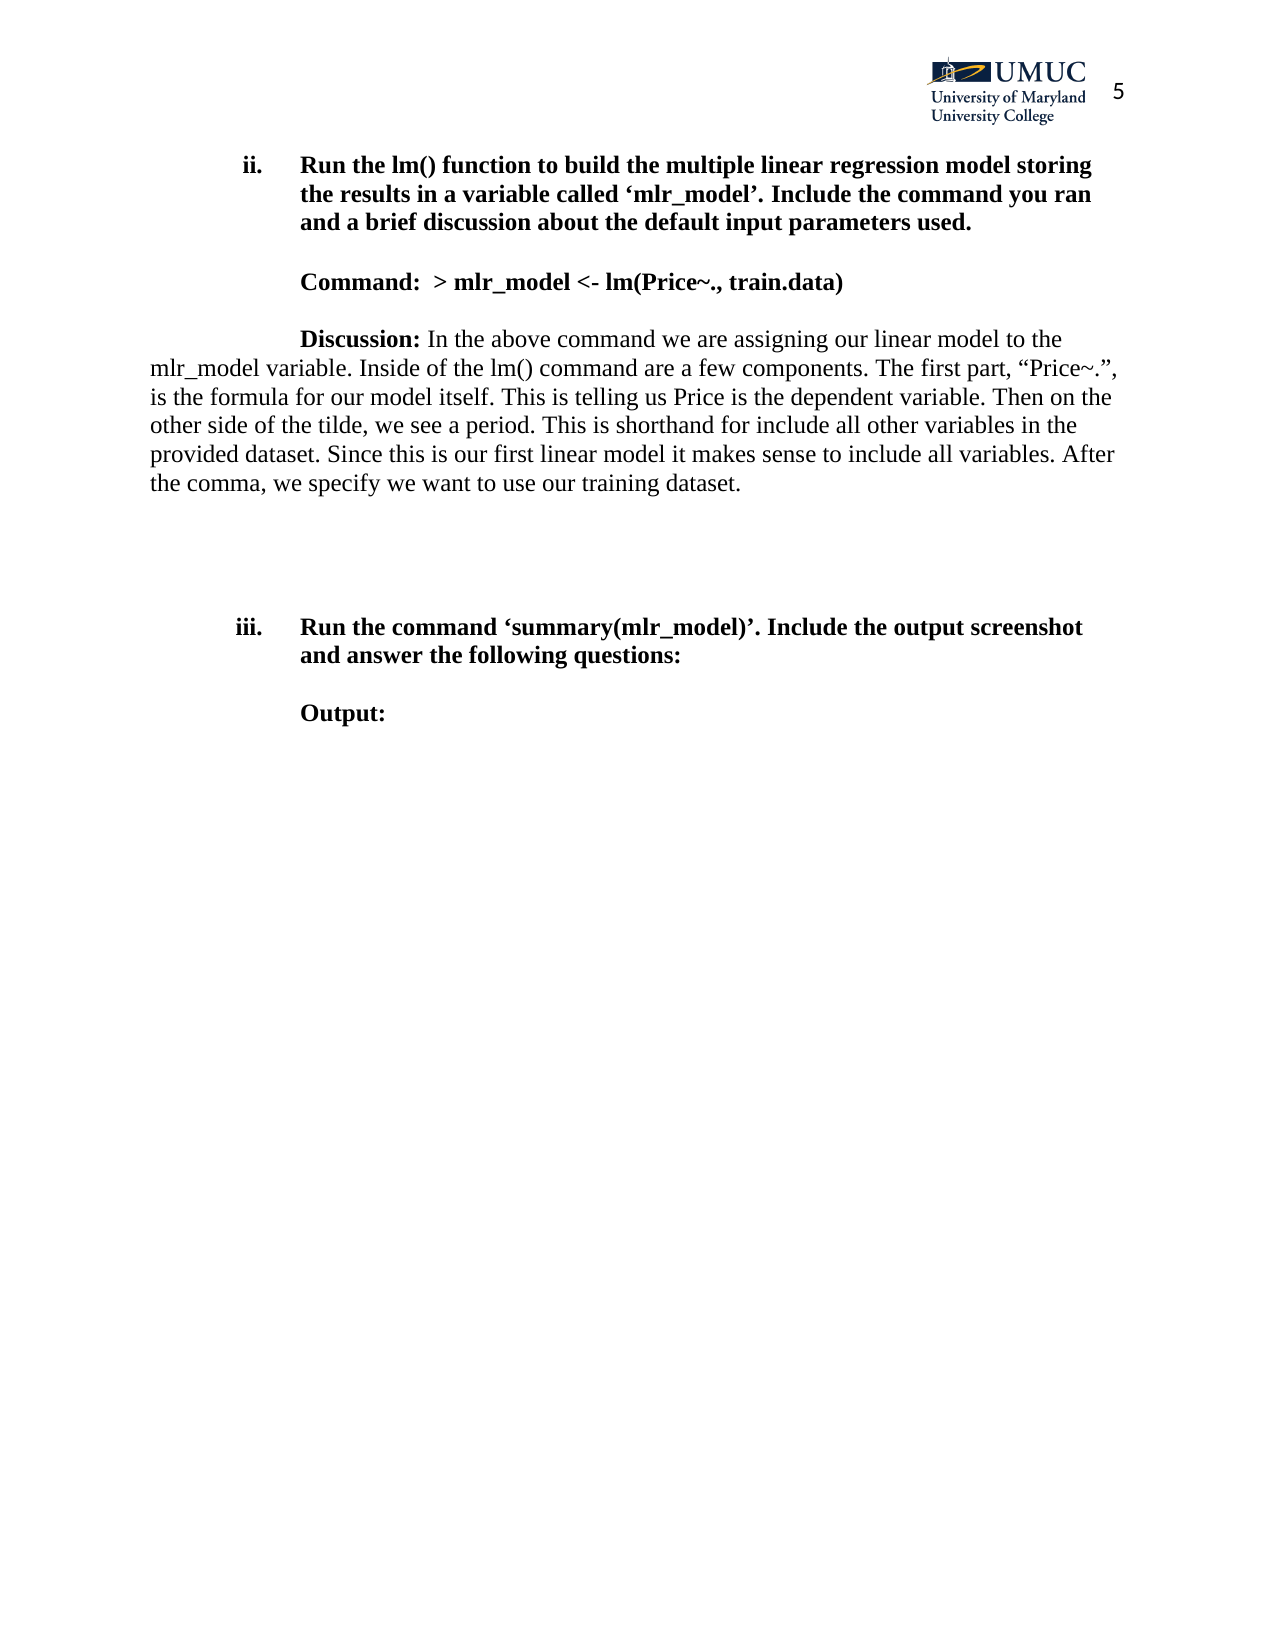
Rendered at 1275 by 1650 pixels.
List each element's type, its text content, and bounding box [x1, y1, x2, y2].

text Command: > mlr_model <- lm(Price~., train.data) [300, 267, 1125, 296]
picture [926, 56, 1086, 126]
list Run the command ‘summary(mlr_model)’. Include the output screenshot and answer the following questions: [262, 612, 1125, 669]
text Output: [225, 698, 1125, 727]
list Run the lm() function to build the multiple linear regression model storing the results in a variable called ‘mlr_model’. Include the command you ran and a brief discussion about the default input parameters used. [262, 150, 1125, 236]
text Discussion: In the above command we are assigning our linear model to the mlr_model variable. Inside of the lm() command are a few components. The first part, “Price~.”, is the formula for our model itself. This is telling us Price is the dependent variable. Then on the other side of the tilde, we see a period. This is shorthand for include all other variables in the provided dataset. Since this is our first linear model it makes sense to include all variables. After the comma, we specify we want to use our training dataset. [150, 324, 1125, 497]
